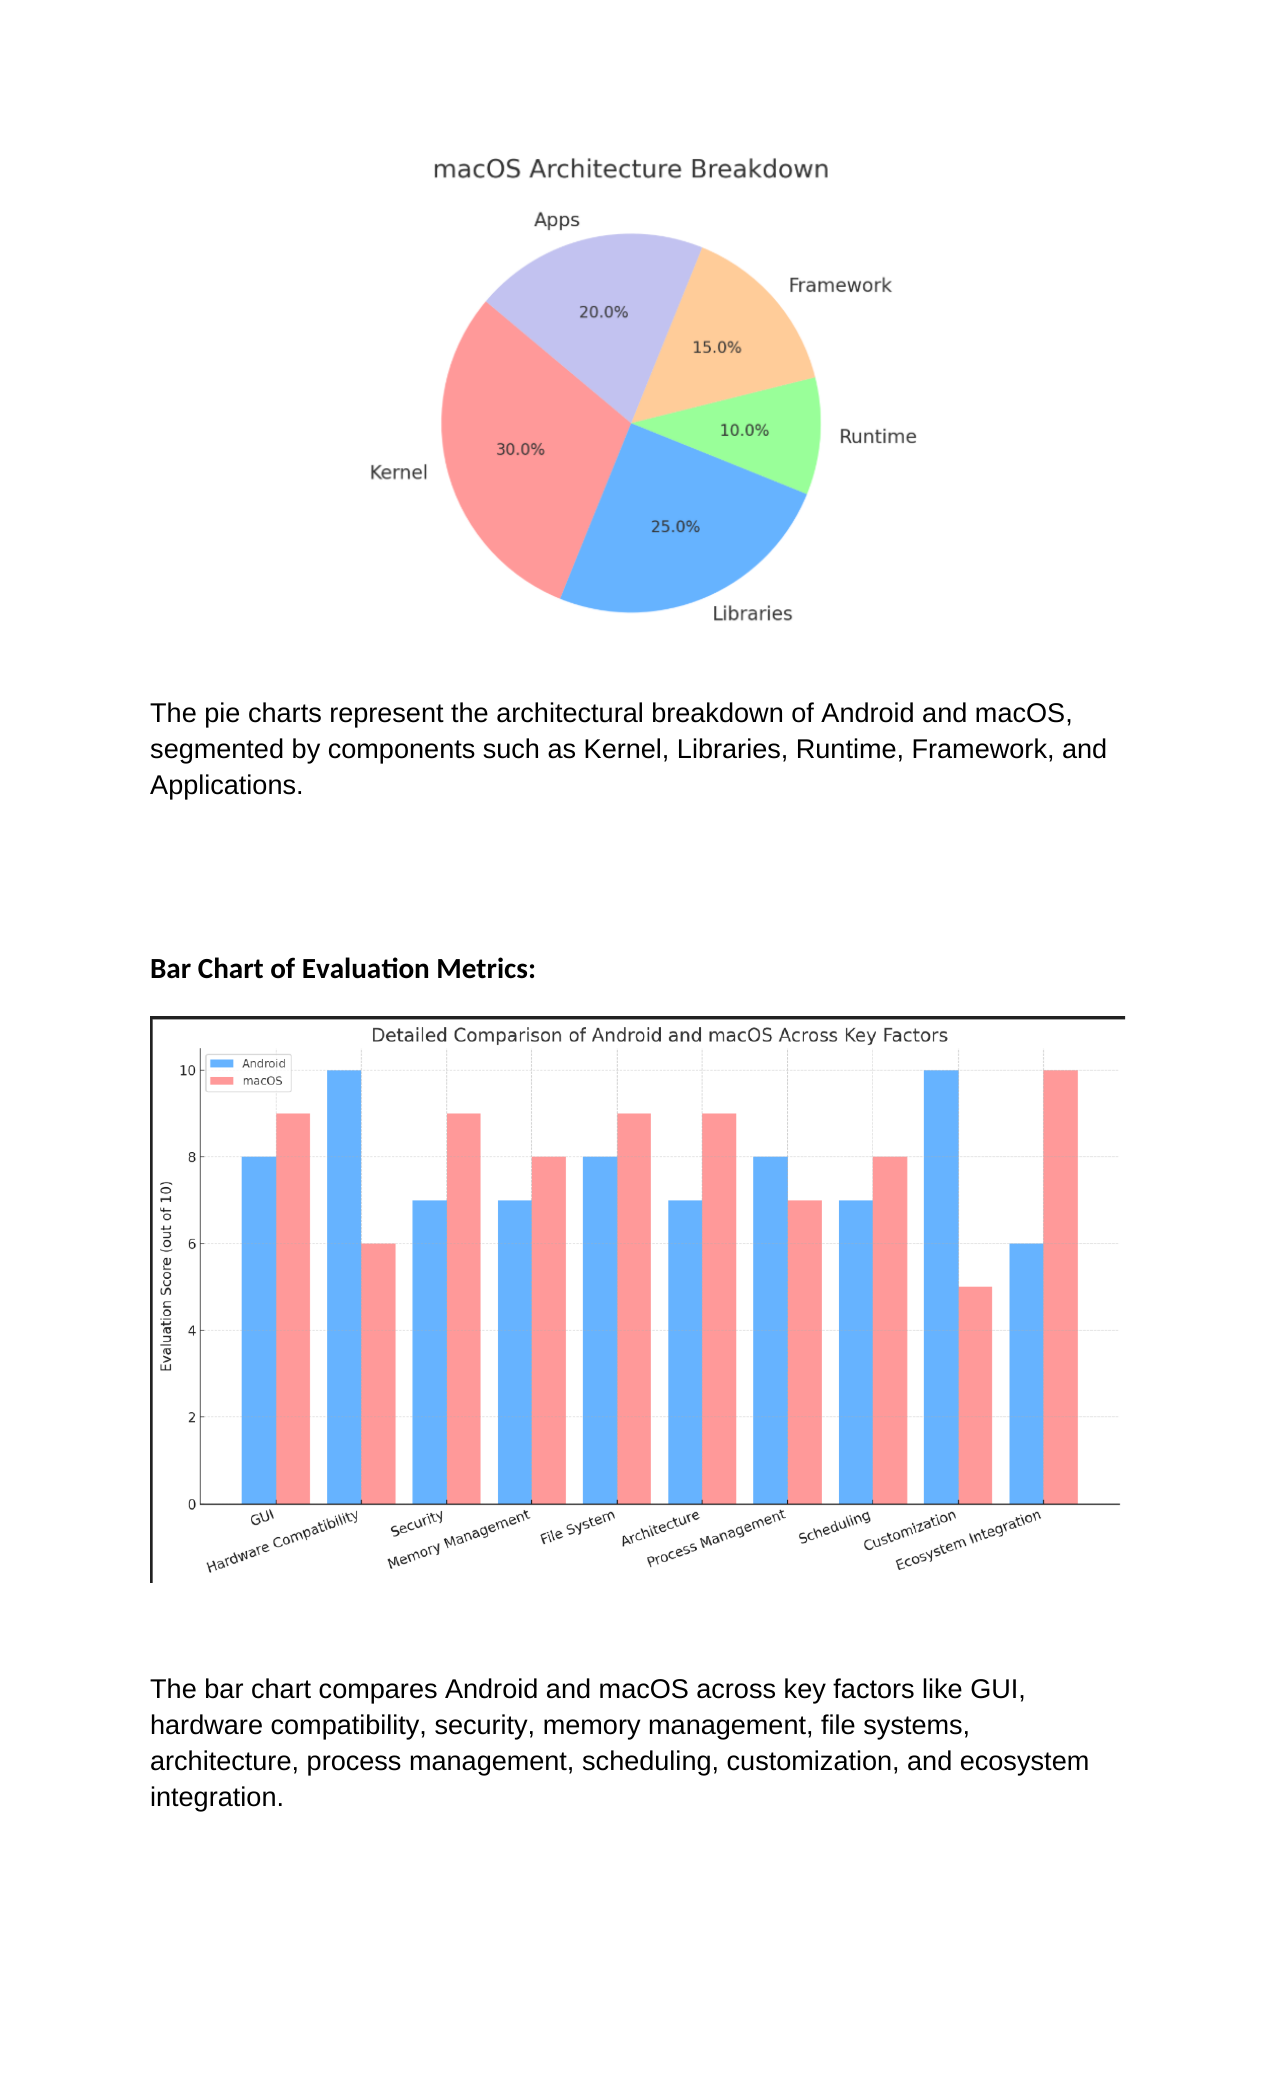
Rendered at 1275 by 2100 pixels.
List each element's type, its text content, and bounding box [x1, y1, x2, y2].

text The pie charts represent the architectural breakdown of Android and macOS, segmented by components such as Kernel, Libraries, Runtime, Framework, and Applications. [150, 697, 1125, 800]
text The bar chart compares Android and macOS across key factors like GUI, hardware compatibility, security, memory management, file systems, architecture, process management, scheduling, customization, and ecosystem integration. [150, 1673, 1125, 1812]
picture [350, 149, 925, 668]
picture [150, 1016, 1125, 1583]
subtitle Bar Chart of Evaluation Metrics: [150, 950, 1125, 986]
